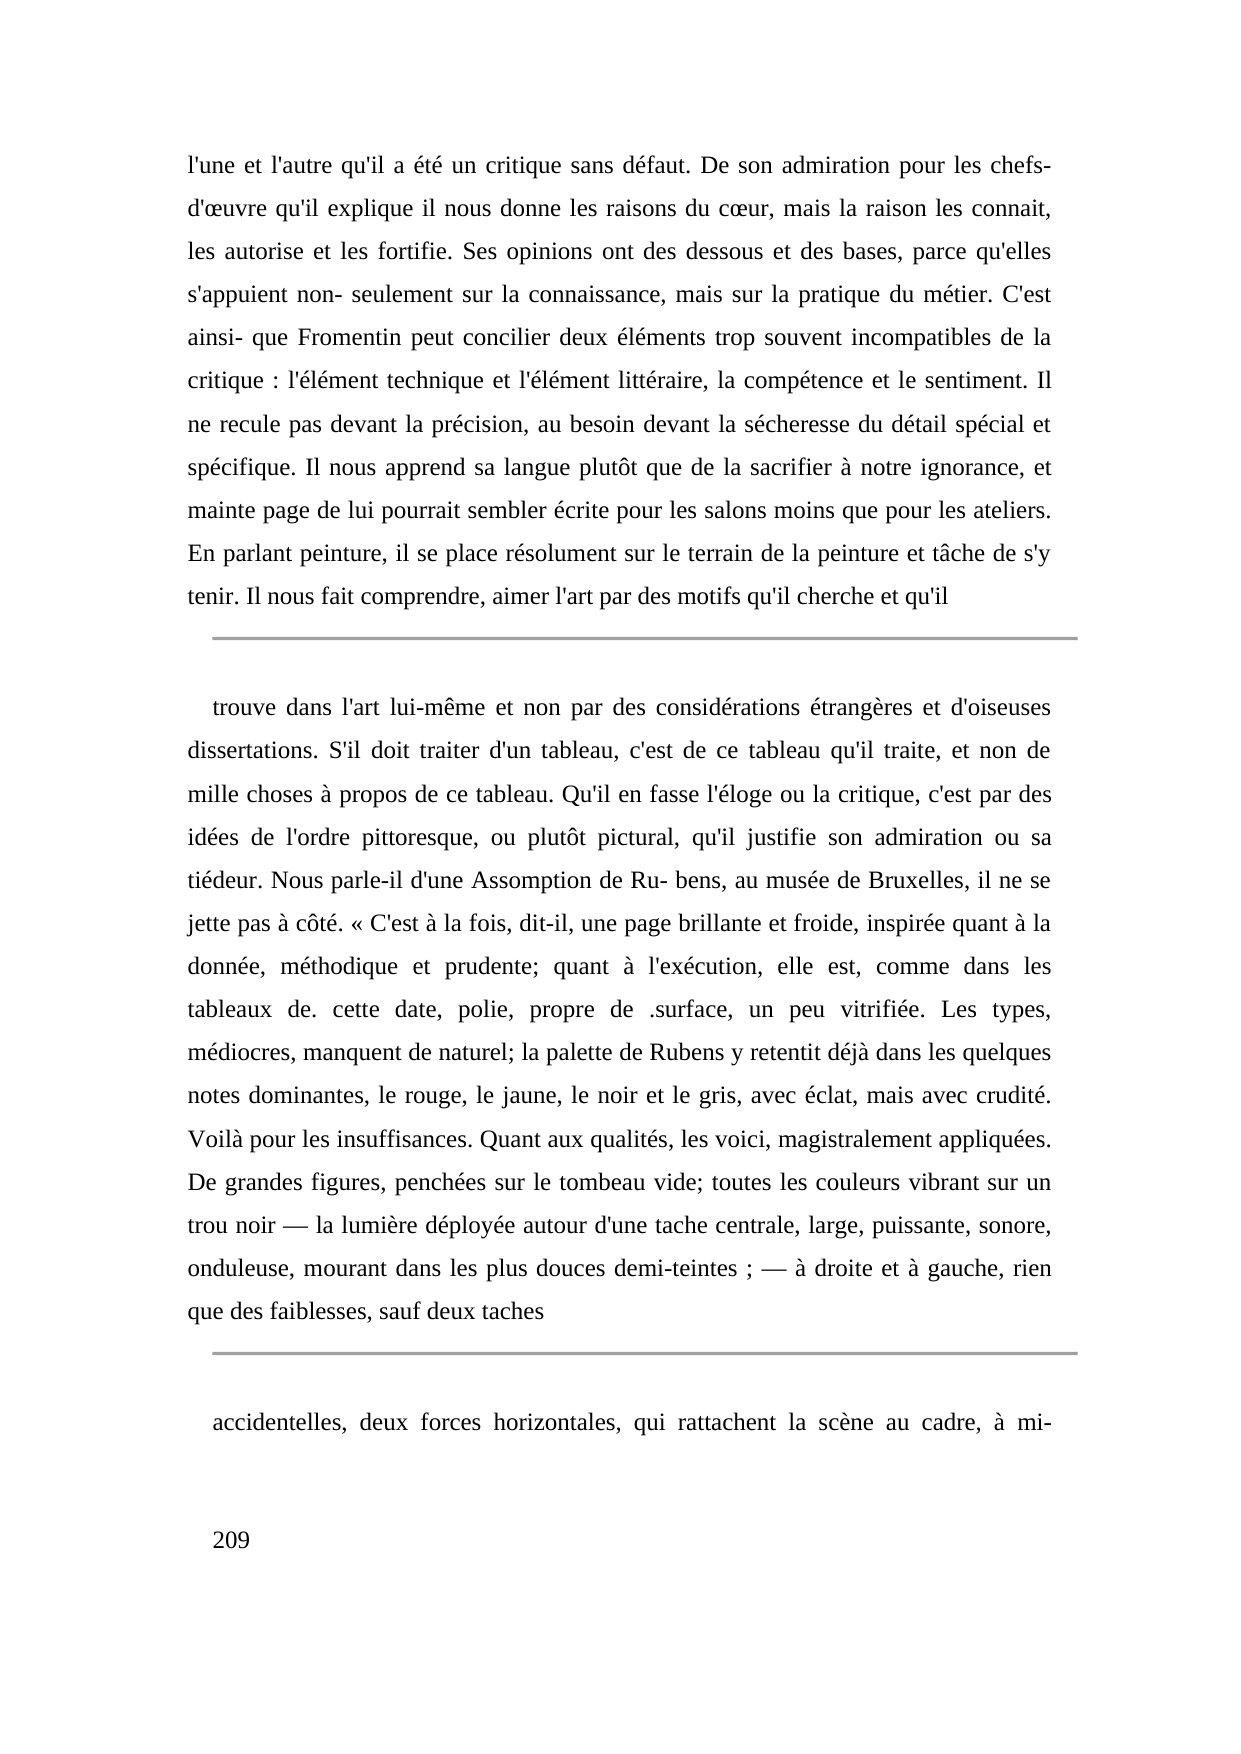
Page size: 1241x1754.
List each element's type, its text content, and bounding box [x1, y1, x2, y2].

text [187, 1407, 1053, 1436]
text trouve dans l'art lui-même et non par des considérations étrangères et d'oiseuses dissertations. S'il doit traiter d'un tableau, c'est de ce tableau qu'il traite, et non de mille choses à propos de ce tableau. Qu'il en fasse l'éloge ou la critique, c'est par des idées de l'ordre pittoresque, ou plutôt pictural, qu'il justifie son admiration ou sa tiédeur. Nous parle-il d'une Assomption de Ru- bens, au musée de Bruxelles, il ne se jette pas à côté. « C'est à la fois, dit-il, une page brillante et froide, inspirée quant à la donnée, méthodique et prudente; quant à l'exécution, elle est, comme dans les tableaux de. cette date, polie, propre de .surface, un peu vitrifiée. Les types, médiocres, manquent de naturel; la palette de Rubens y retentit déjà dans les quelques notes dominantes, le rouge, le jaune, le noir et le gris, avec éclat, mais avec crudité. Voilà pour les insuffisances. Quant aux qualités, les voici, magistralement appliquées. De grandes figures, penchées sur le tombeau vide; toutes les couleurs vibrant sur un trou noir — la lumière déployée autour d'une tache centrale, large, puissante, sonore, onduleuse, mourant dans les plus douces demi-teintes ; — à droite et à gauche, rien que des faiblesses, sauf deux taches [187, 692, 1053, 1325]
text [187, 150, 1053, 610]
